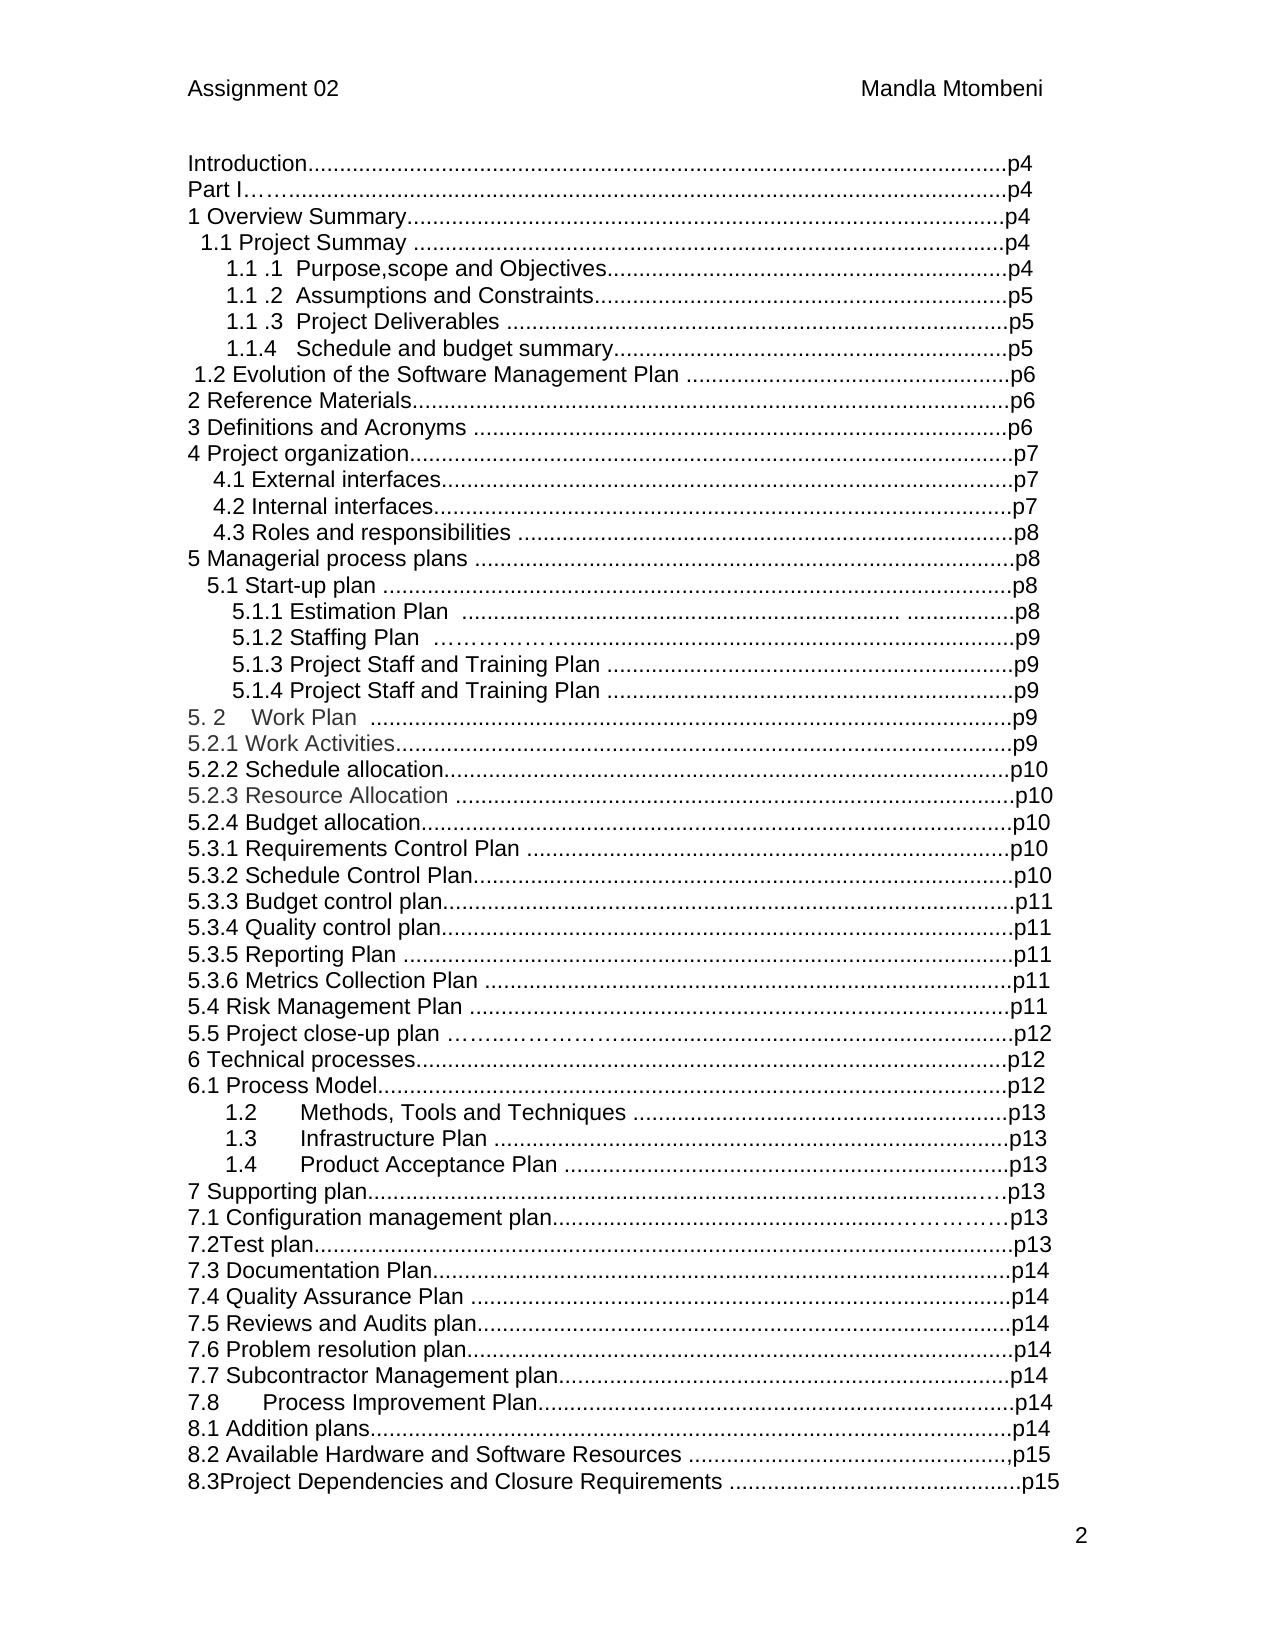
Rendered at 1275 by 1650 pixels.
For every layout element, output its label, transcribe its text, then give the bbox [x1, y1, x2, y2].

text Introduction..............................................................................................................p4 [187, 150, 1087, 176]
text 5.5 Project close-up plan ……..……………..............................................................p12 [187, 1020, 1087, 1046]
text 5.3.1 Requirements Control Plan ............................................................................p10 [187, 835, 1087, 862]
text 5.3.2 Schedule Control Plan.....................................................................................p10 [187, 862, 1087, 888]
text 1.1 Project Summay .............................................................................................p4 [187, 229, 1087, 255]
text 1.1 .2 Assumptions and Constraints.................................................................p5 [187, 282, 1087, 308]
text 7.5 Reviews and Audits plan....................................................................................p14 [187, 1309, 1087, 1336]
text 4.1 External interfaces..........................................................................................p7 [187, 466, 1087, 493]
text 5.1.2 Staffing Plan ………………......................................................................p9 [187, 624, 1087, 651]
text 4.2 Internal interfaces...........................................................................................p7 [187, 493, 1087, 519]
text 3 Definitions and Acronyms ....................................................................................p6 [187, 413, 1087, 440]
text 5.1 Start-up plan ...................................................................................................p8 [187, 572, 1087, 598]
text 5.1.4 Project Staff and Training Plan ................................................................p9 [187, 677, 1087, 703]
text 7.7 Subcontractor Management plan.......................................................................p14 [187, 1362, 1087, 1389]
text 7.3 Documentation Plan...........................................................................................p14 [187, 1257, 1087, 1283]
text 1 Overview Summary..............................................................................................p4 [187, 203, 1087, 229]
text 4 Project organization...............................................................................................p7 [187, 440, 1087, 466]
text 5.3.3 Budget control plan..........................................................................................p11 [187, 888, 1087, 914]
text 7.6 Problem resolution plan......................................................................................p14 [187, 1336, 1087, 1362]
text 6.1 Process Model...................................................................................................p12 [187, 1072, 1087, 1099]
text 5.1.1 Estimation Plan ..................................................................... .................p8 [187, 598, 1087, 624]
list Infrastructure Plan .................................................................................p13 [225, 1125, 1087, 1151]
text 5.2.2 Schedule allocation.........................................................................................p10 [187, 756, 1087, 782]
text 5.2.1 Work Activities.................................................................................................p9 [187, 730, 1087, 756]
text 1.1 .1 Purpose,scope and Objectives...............................................................p4 [187, 255, 1087, 282]
text 7.1 Configuration management plan......................................................……………p13 [187, 1204, 1087, 1231]
text 2 Reference Materials..............................................................................................p6 [187, 387, 1087, 413]
text 1.1.4 Schedule and budget summary..............................................................p5 [187, 334, 1087, 361]
text 7.4 Quality Assurance Plan .....................................................................................p14 [187, 1283, 1087, 1309]
text 1.2 Evolution of the Software Management Plan ...................................................p6 [187, 361, 1087, 387]
text 5.2.4 Budget allocation.............................................................................................p10 [187, 809, 1087, 835]
text 7.2Test plan..............................................................................................................p13 [187, 1231, 1087, 1257]
text 8.1 Addition plans.....................................................................................................p14 [187, 1415, 1087, 1441]
text 5.3.4 Quality control plan..........................................................................................p11 [187, 914, 1087, 941]
text 6 Technical processes.............................................................................................p12 [187, 1046, 1087, 1072]
text Part I…….................................................................................................................p4 [187, 176, 1087, 203]
list Process Improvement Plan...........................................................................p14 [187, 1389, 1087, 1415]
text 5.4 Risk Management Plan .....................................................................................p11 [187, 993, 1087, 1020]
text 8.2 Available Hardware and Software Resources ..................................................,p15 [187, 1441, 1087, 1468]
text 7 Supporting plan................................................................................................….p13 [187, 1178, 1087, 1204]
text 5.3.5 Reporting Plan ................................................................................................p11 [187, 941, 1087, 967]
text 4.3 Roles and responsibilities ..............................................................................p8 [187, 519, 1087, 545]
text 5.1.3 Project Staff and Training Plan ................................................................p9 [187, 651, 1087, 677]
text 5.3.6 Metrics Collection Plan ...................................................................................p11 [187, 967, 1087, 993]
text 5.2.3 Resource Allocation ........................................................................................p10 [187, 782, 1087, 809]
text 5 Managerial process plans .....................................................................................p8 [187, 545, 1087, 572]
list Methods, Tools and Techniques ...........................................................p13 [225, 1099, 1087, 1125]
text 8.3Project Dependencies and Closure Requirements ..............................................p15 [187, 1468, 1087, 1494]
text 1.1 .3 Project Deliverables ...............................................................................p5 [187, 308, 1087, 334]
list Product Acceptance Plan ......................................................................p13 [225, 1151, 1087, 1178]
text 5. 2 Work Plan .....................................................................................................p9 [187, 703, 1087, 730]
